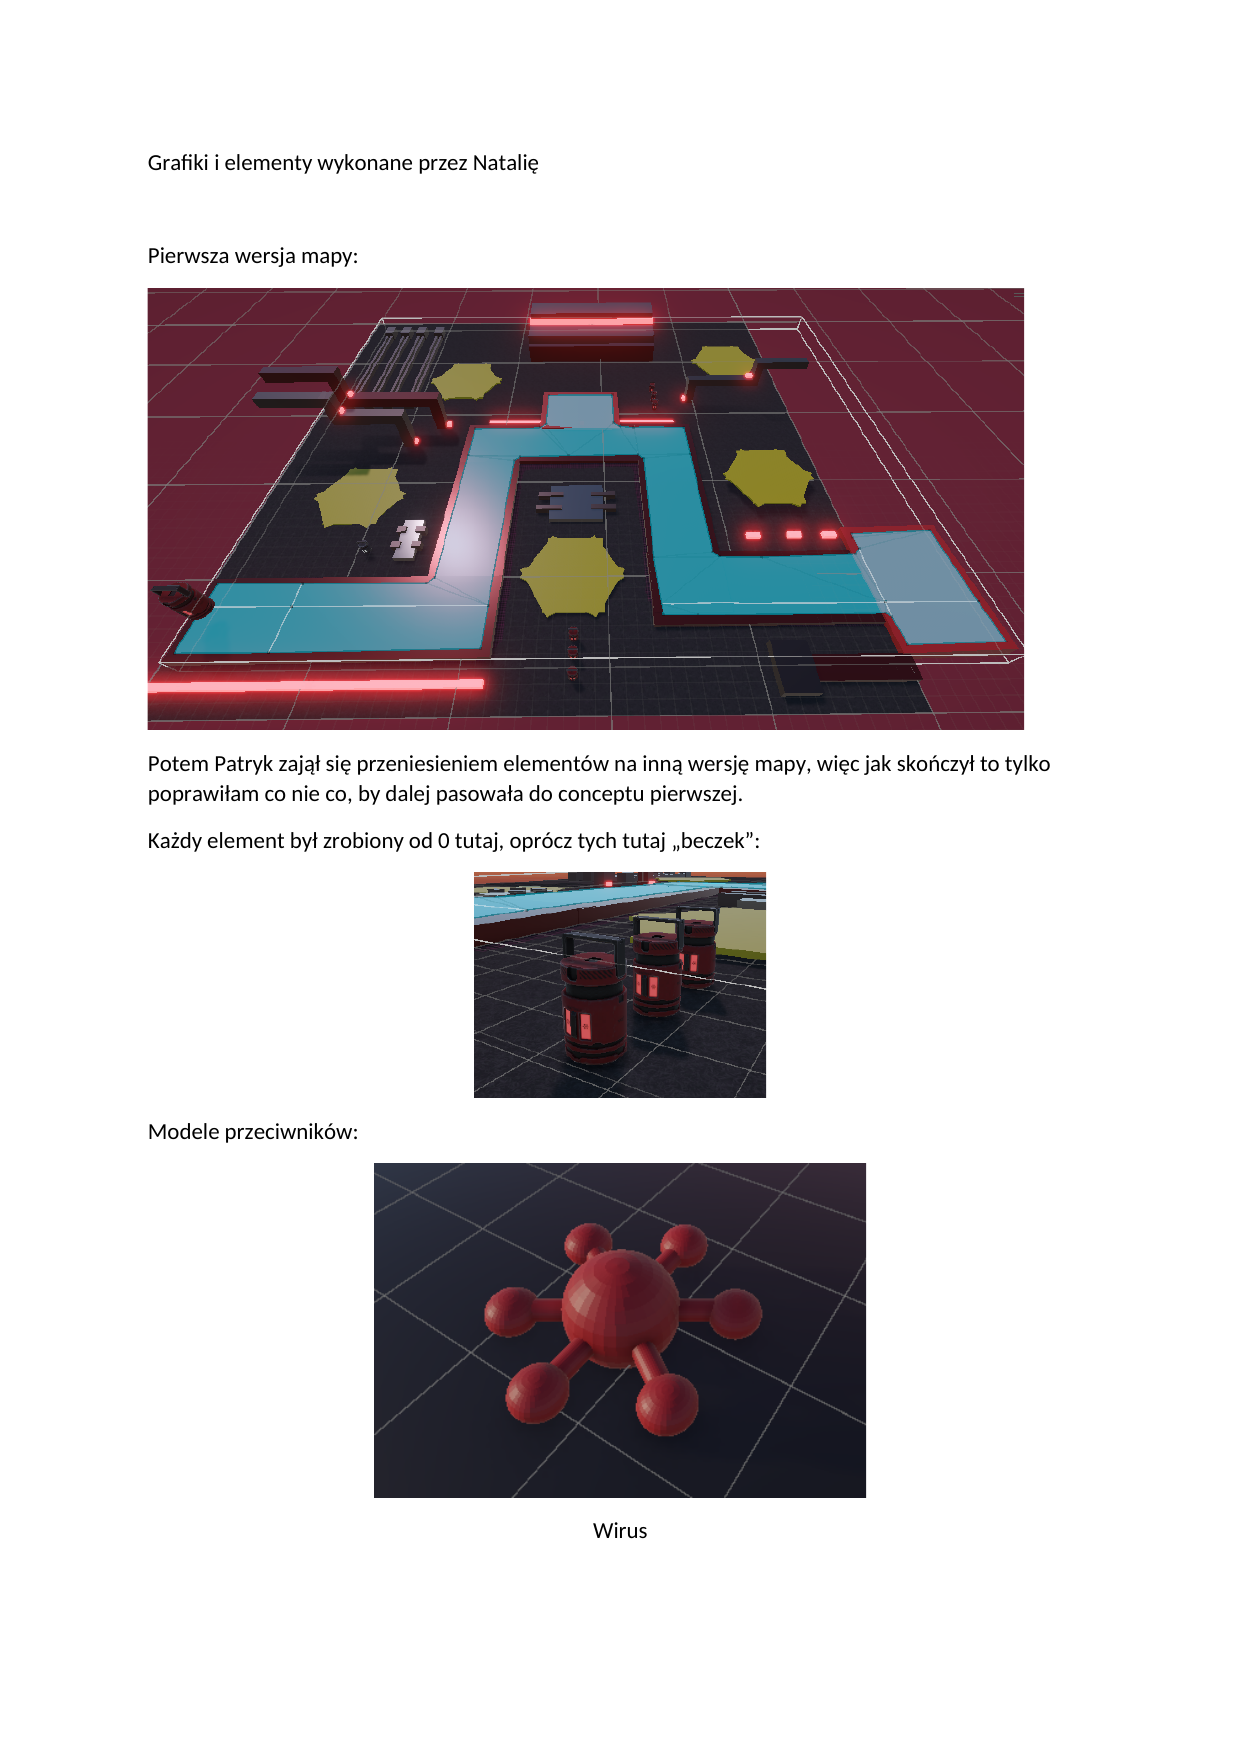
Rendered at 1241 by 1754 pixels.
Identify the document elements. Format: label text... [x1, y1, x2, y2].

picture [474, 872, 767, 1098]
picture [374, 1163, 867, 1498]
text Potem Patryk zajął się przeniesieniem elementów na inną wersję mapy, więc jak skończył to tylko poprawiłam co nie co, by dalej pasowała do conceptu pierwszej. [148, 749, 1093, 807]
text Każdy element był zrobiony od 0 tutaj, oprócz tych tutaj „beczek”: [148, 826, 1093, 854]
picture [147, 288, 1025, 730]
text Wirus [148, 1516, 1093, 1544]
text Grafiki i elementy wykonane przez Natalię [148, 148, 1093, 176]
text Pierwsza wersja mapy: [148, 241, 1093, 269]
text Modele przeciwników: [148, 1117, 1093, 1145]
